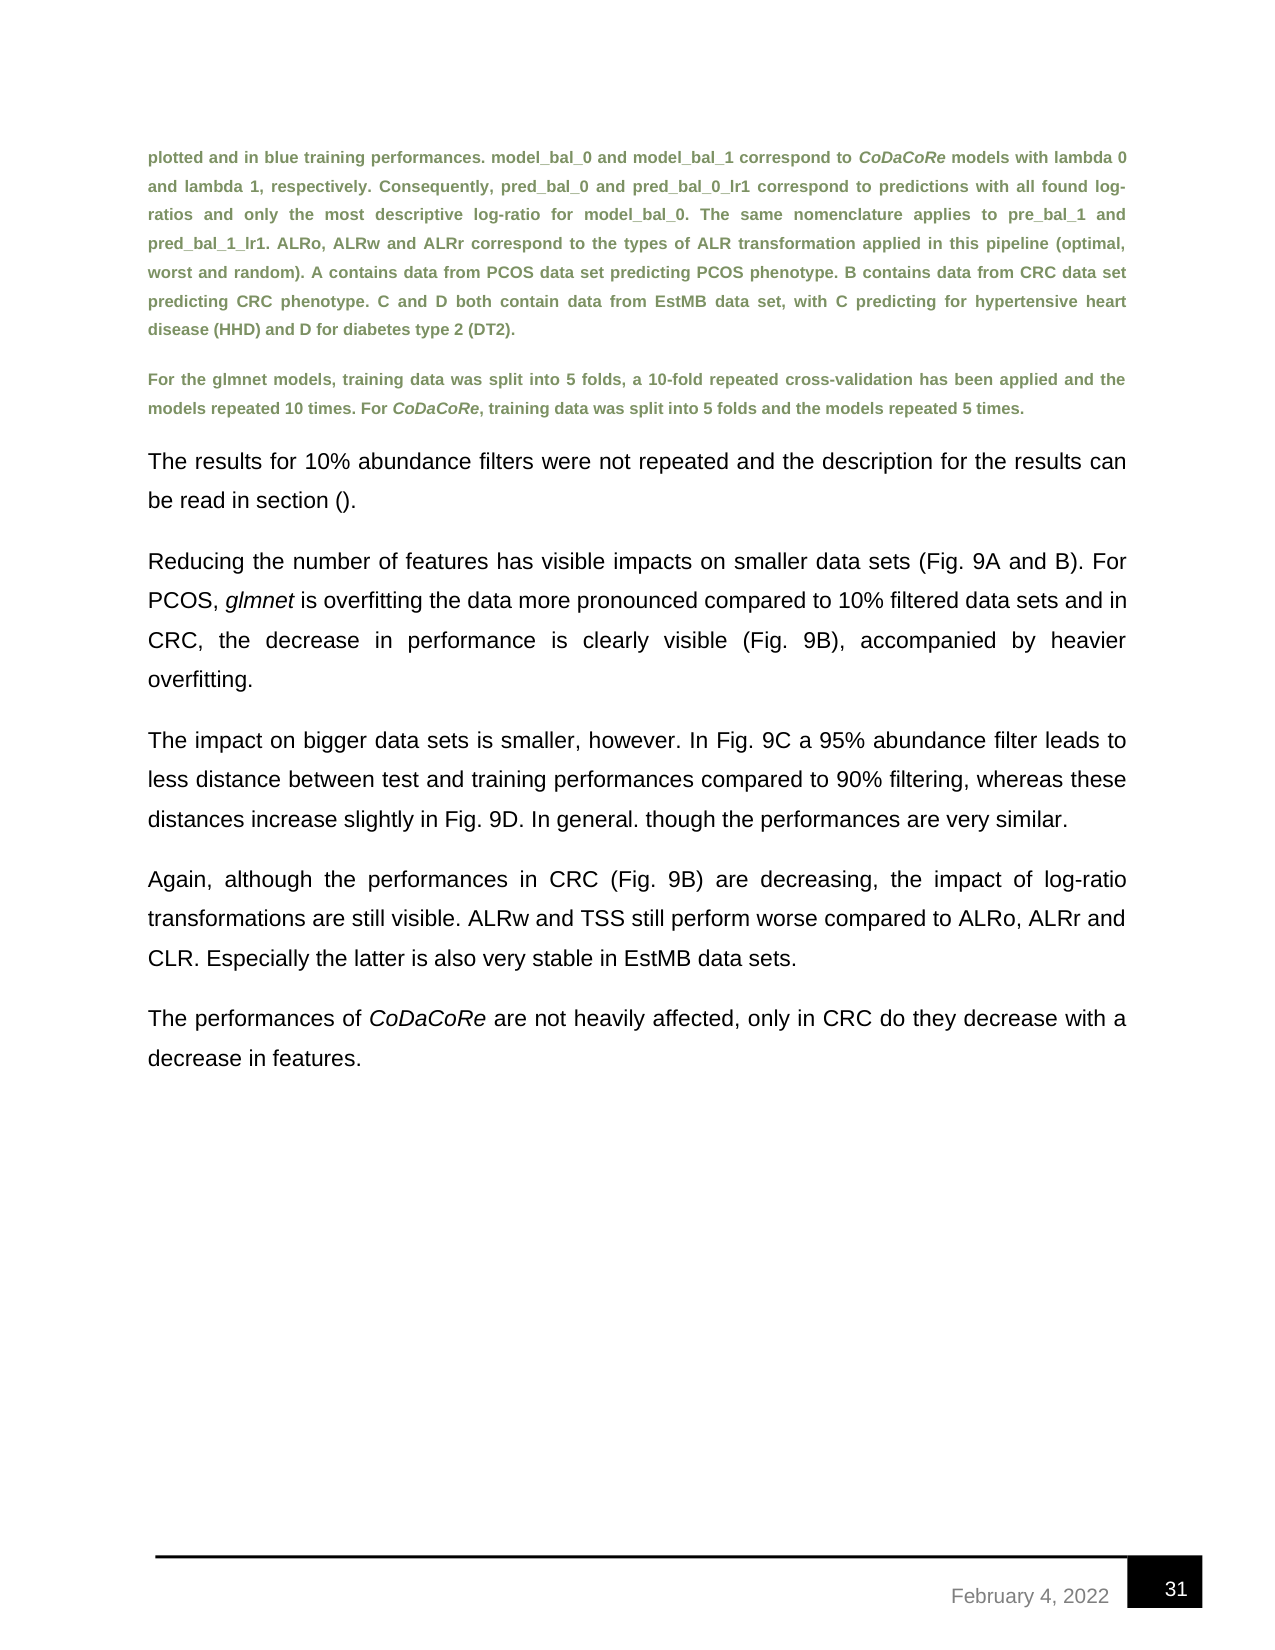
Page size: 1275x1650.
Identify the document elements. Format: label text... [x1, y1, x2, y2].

text Again, although the performances in CRC (Fig. 9B) are decreasing, the impact of log-ratio transformations are still visible. ALRw and TSS still perform worse compared to ALRo, ALRr and CLR. Especially the latter is also very stable in EstMB data sets. [148, 866, 1127, 971]
text For the glmnet models, training data was split into 5 folds, a 10-fold repeated cross-validation has been applied and the models repeated 10 times. For CoDaCoRe, training data was split into 5 folds and the models repeated 5 times. [148, 370, 1127, 418]
text The impact on bigger data sets is smaller, however. In Fig. 9C a 95% abundance filter leads to less distance between test and training performances compared to 90% filtering, whereas these distances increase slightly in Fig. 9D. In general. though the performances are very similar. [148, 727, 1127, 832]
text The results for 10% abundance filters were not repeated and the description for the results can be read in section (). [148, 448, 1127, 514]
text The performances of CoDaCoRe are not heavily affected, only in CRC do they decrease with a decrease in features. [148, 1005, 1127, 1071]
text Reducing the number of features has visible impacts on smaller data sets (Fig. 9A and B). For PCOS, glmnet is overfitting the data more pronounced compared to 10% filtered data sets and in CRC, the decrease in performance is clearly visible (Fig. 9B), accompanied by heavier overfitting. [148, 548, 1127, 693]
